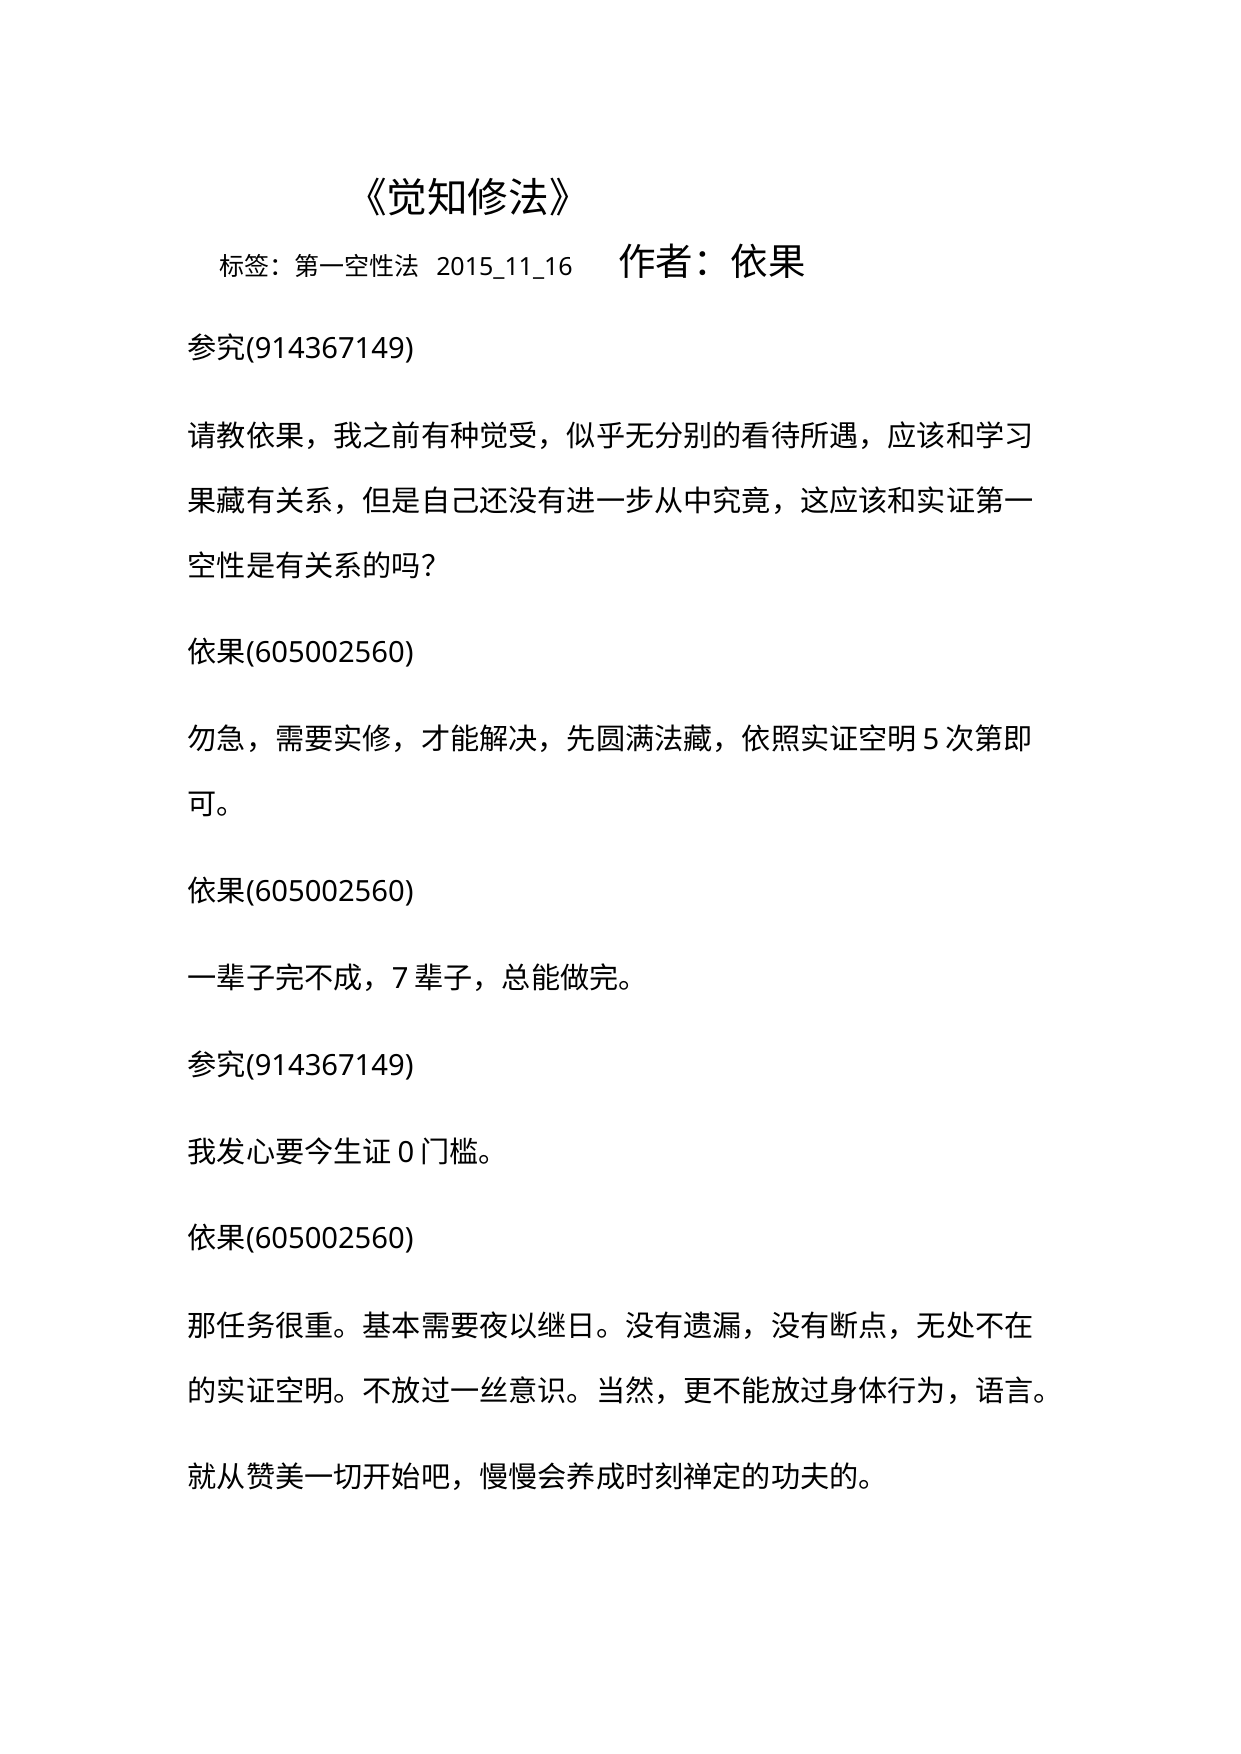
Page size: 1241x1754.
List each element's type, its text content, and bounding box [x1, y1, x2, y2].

text 我发心要今生证0门槛。 [187, 1117, 1053, 1182]
text 依果(605002560) [187, 618, 1053, 683]
text 参究(914367149) [187, 1030, 1053, 1095]
text 标签：第一空性法 2015_11_16 作者：依果 [187, 227, 1053, 292]
text 依果(605002560) [187, 1204, 1053, 1269]
text 请教依果，我之前有种觉受，似乎无分别的看待所遇，应该和学习果藏有关系，但是自己还没有进一步从中究竟，这应该和实证第一空性是有关系的吗？ [187, 401, 1053, 596]
text 参究(914367149) [187, 314, 1053, 379]
text 依果(605002560) [187, 856, 1053, 921]
text 那任务很重。基本需要夜以继日。没有遗漏，没有断点，无处不在的实证空明。不放过一丝意识。当然，更不能放过身体行为，语言。 [187, 1291, 1053, 1421]
text 一辈子完不成，7辈子，总能做完。 [187, 943, 1053, 1008]
text 就从赞美一切开始吧，慢慢会养成时刻禅定的功夫的。 [187, 1443, 1053, 1508]
text 勿急，需要实修，才能解决，先圆满法藏，依照实证空明5次第即可。 [187, 704, 1053, 834]
text 《觉知修法》 [187, 162, 1053, 227]
